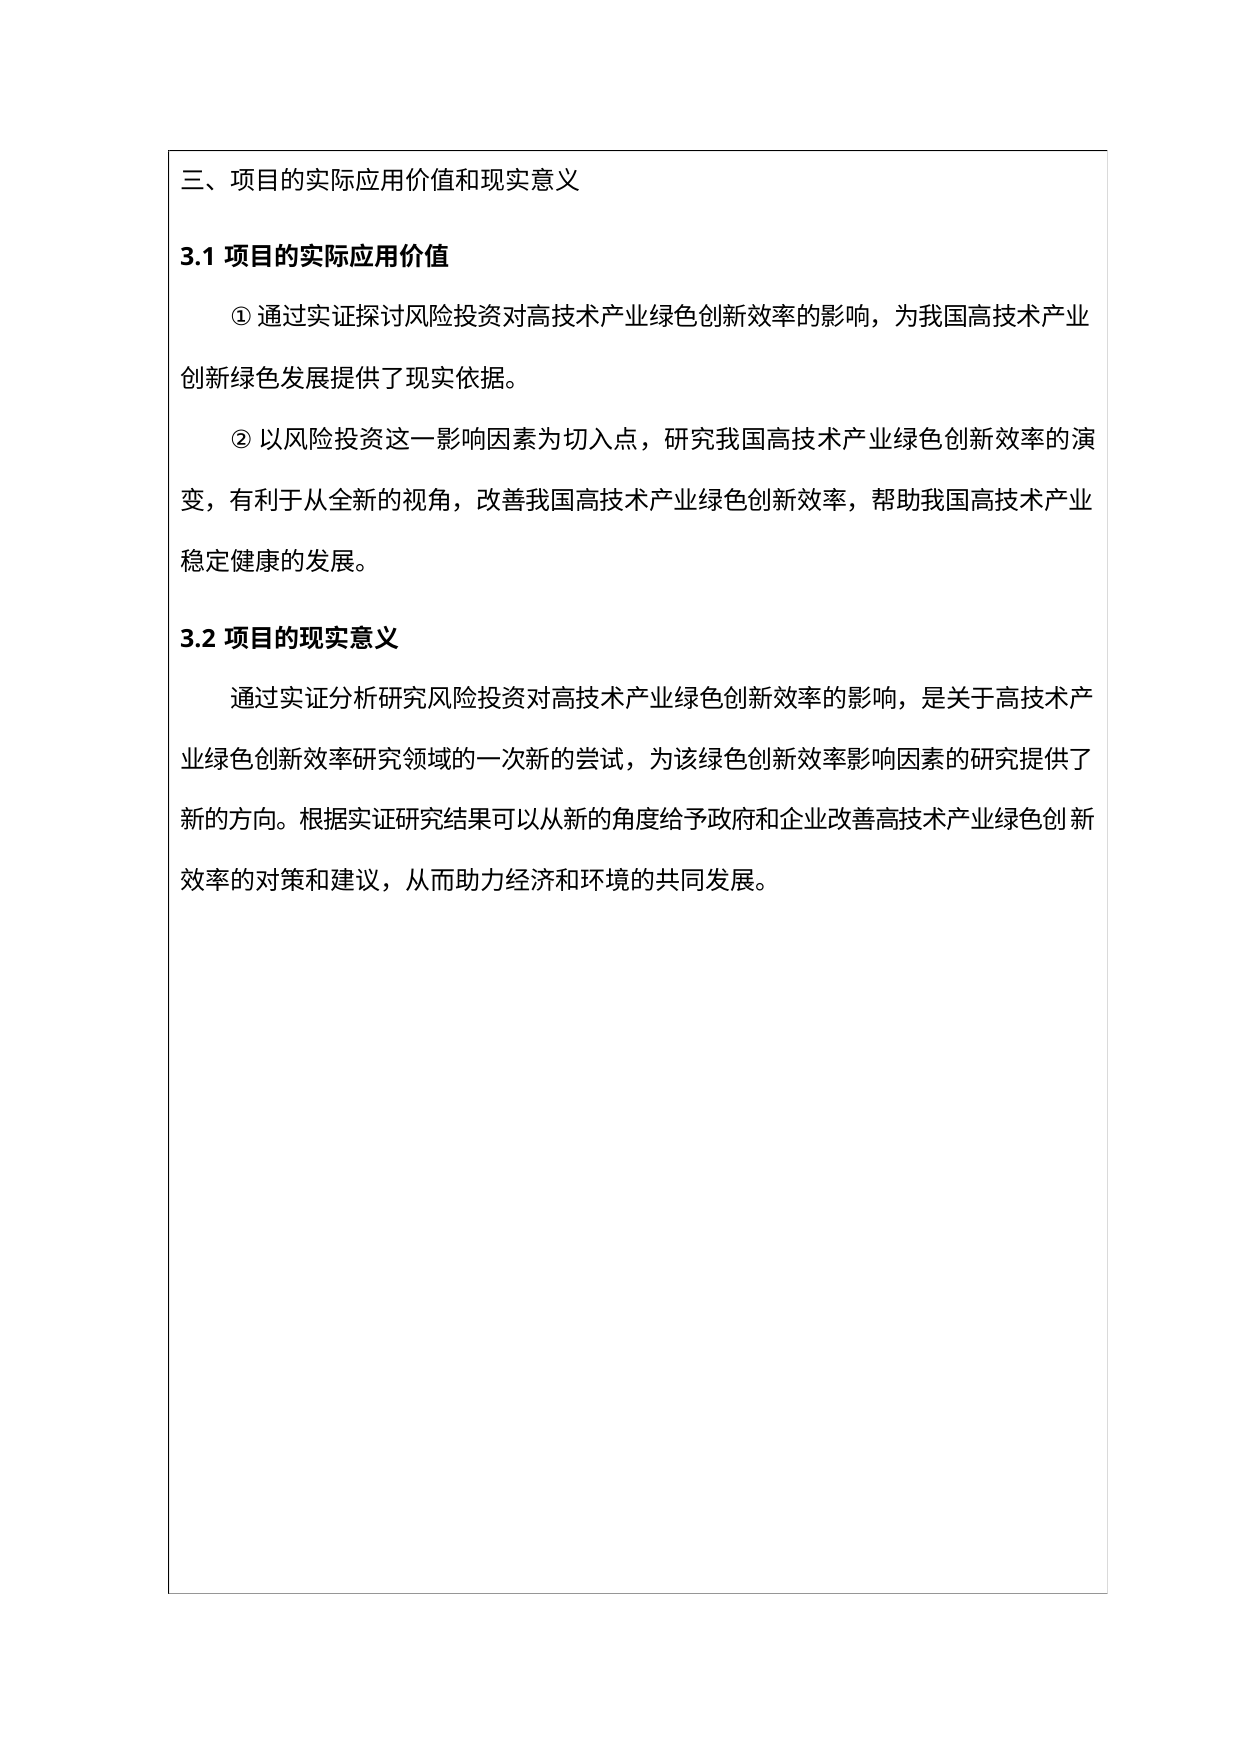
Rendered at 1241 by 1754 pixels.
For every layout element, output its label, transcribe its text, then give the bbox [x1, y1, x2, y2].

text ①通过实证探讨风险投资对高技术产业绿色创新效率的影响，为我国高技术产业创新绿色发展提供了现实依据。 [180, 297, 1095, 394]
picture [168, 150, 1108, 1594]
text ②以风险投资这一影响因素为切入点，研究我国高技术产业绿色创新效率的演变，有利于从全新的视角，改善我国高技术产业绿色创新效率，帮助我国高技术产业稳定健康的发展。 [180, 420, 1097, 578]
subtitle 项目的实际应用价值 [180, 237, 1119, 273]
subtitle 项目的现实意义 [180, 618, 1119, 654]
text 三、项目的实际应用价值和现实意义 [180, 160, 1119, 196]
text 通过实证分析研究风险投资对高技术产业绿色创新效率的影响，是关于高技术产业绿色创新效率研究领域的一次新的尝试，为该绿色创新效率影响因素的研究提供了新的方向。根据实证研究结果可以从新的角度给予政府和企业改善高技术产业绿色创新效率的对策和建议，从而助力经济和环境的共同发展。 [180, 678, 1095, 897]
